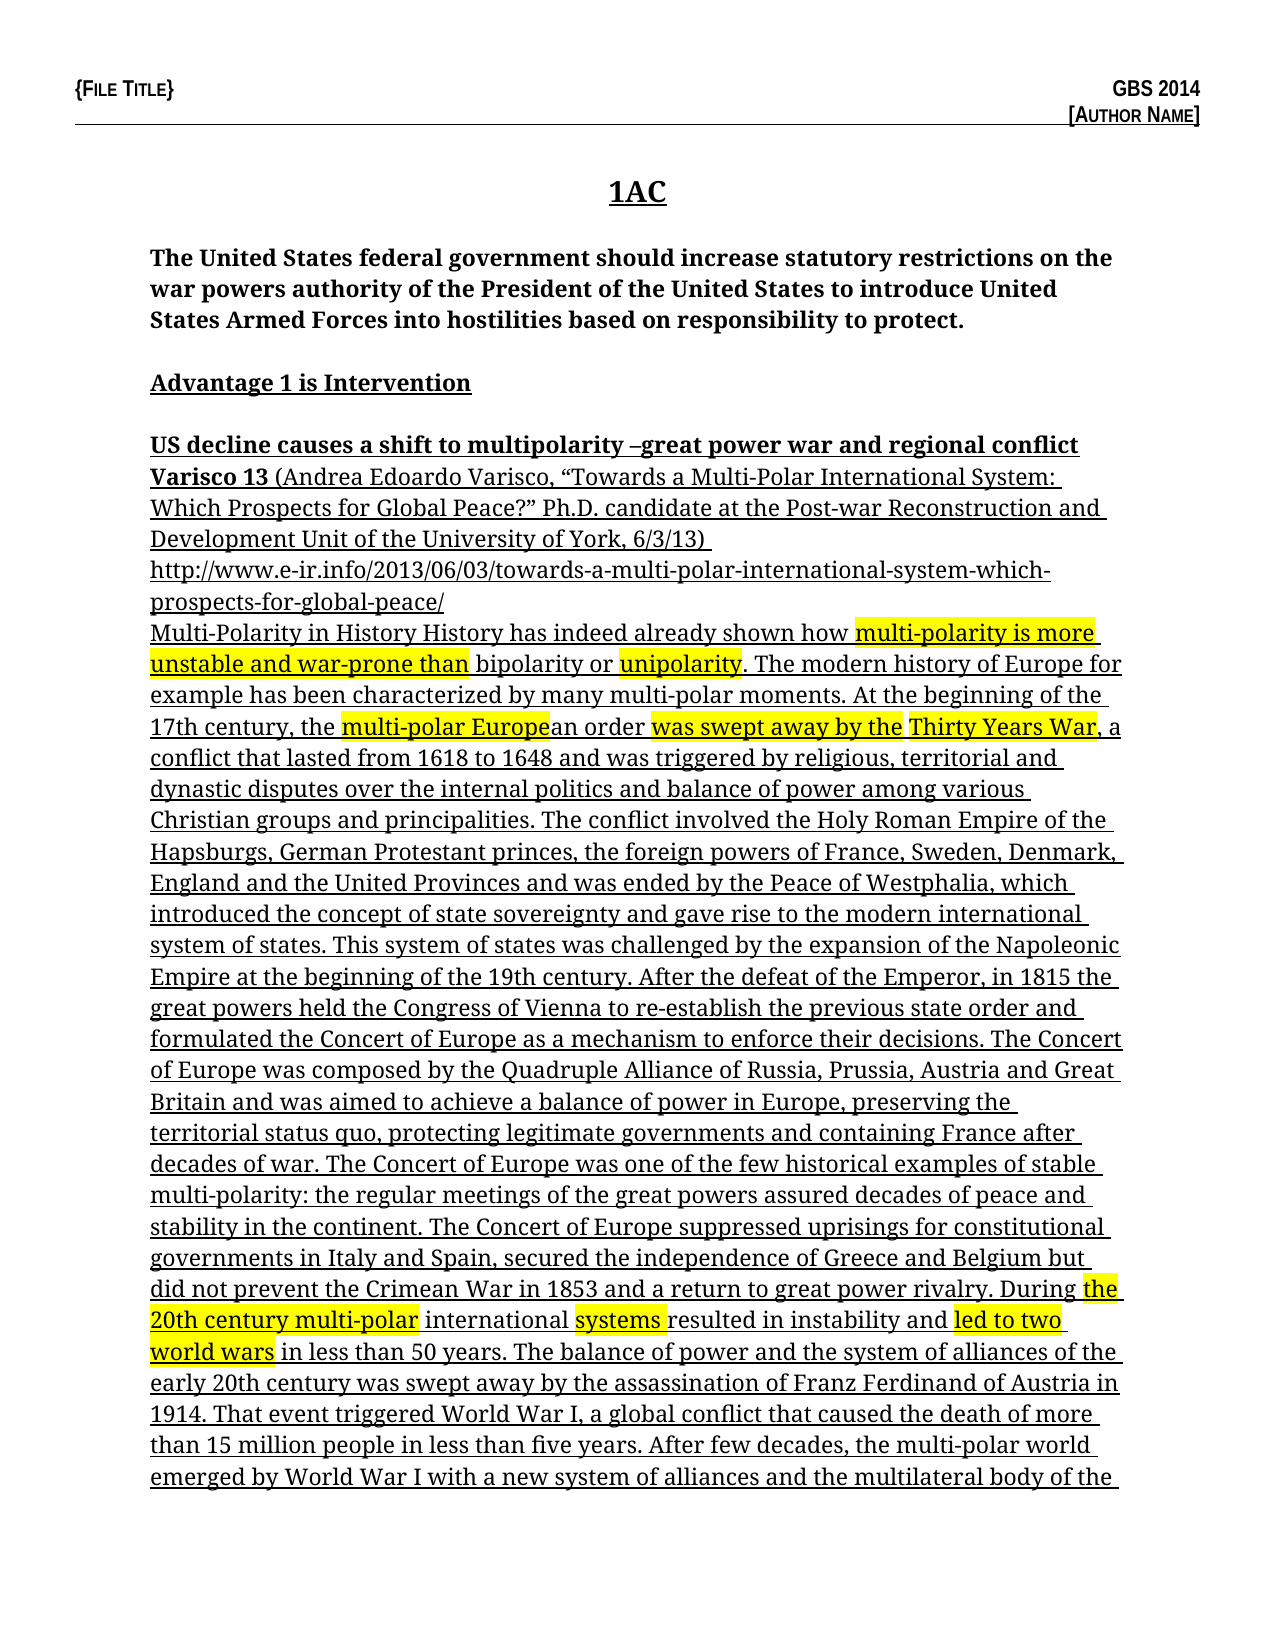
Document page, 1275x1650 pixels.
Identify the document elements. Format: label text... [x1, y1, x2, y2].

text Varisco 13 (Andrea Edoardo Varisco, “Towards a Multi-Polar International System: Which Prospects for Global Peace?” Ph.D. candidate at the Post-war Reconstruction and Development Unit of the University of York, 6/3/13) http://www.e-ir.info/2013/06/03/towards-a-multi-polar-international-system-which-prospects-for-global-peace/ [150, 461, 1125, 617]
text US decline causes a shift to multipolarity –great power war and regional conflict [150, 429, 1125, 461]
subtitle 1AC [150, 171, 1125, 211]
text Advantage 1 is Intervention [150, 367, 1125, 398]
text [150, 617, 1125, 1492]
text The United States federal government should increase statutory restrictions on the war powers authority of the President of the United States to introduce United States Armed Forces into hostilities based on responsibility to protect. [150, 242, 1125, 336]
